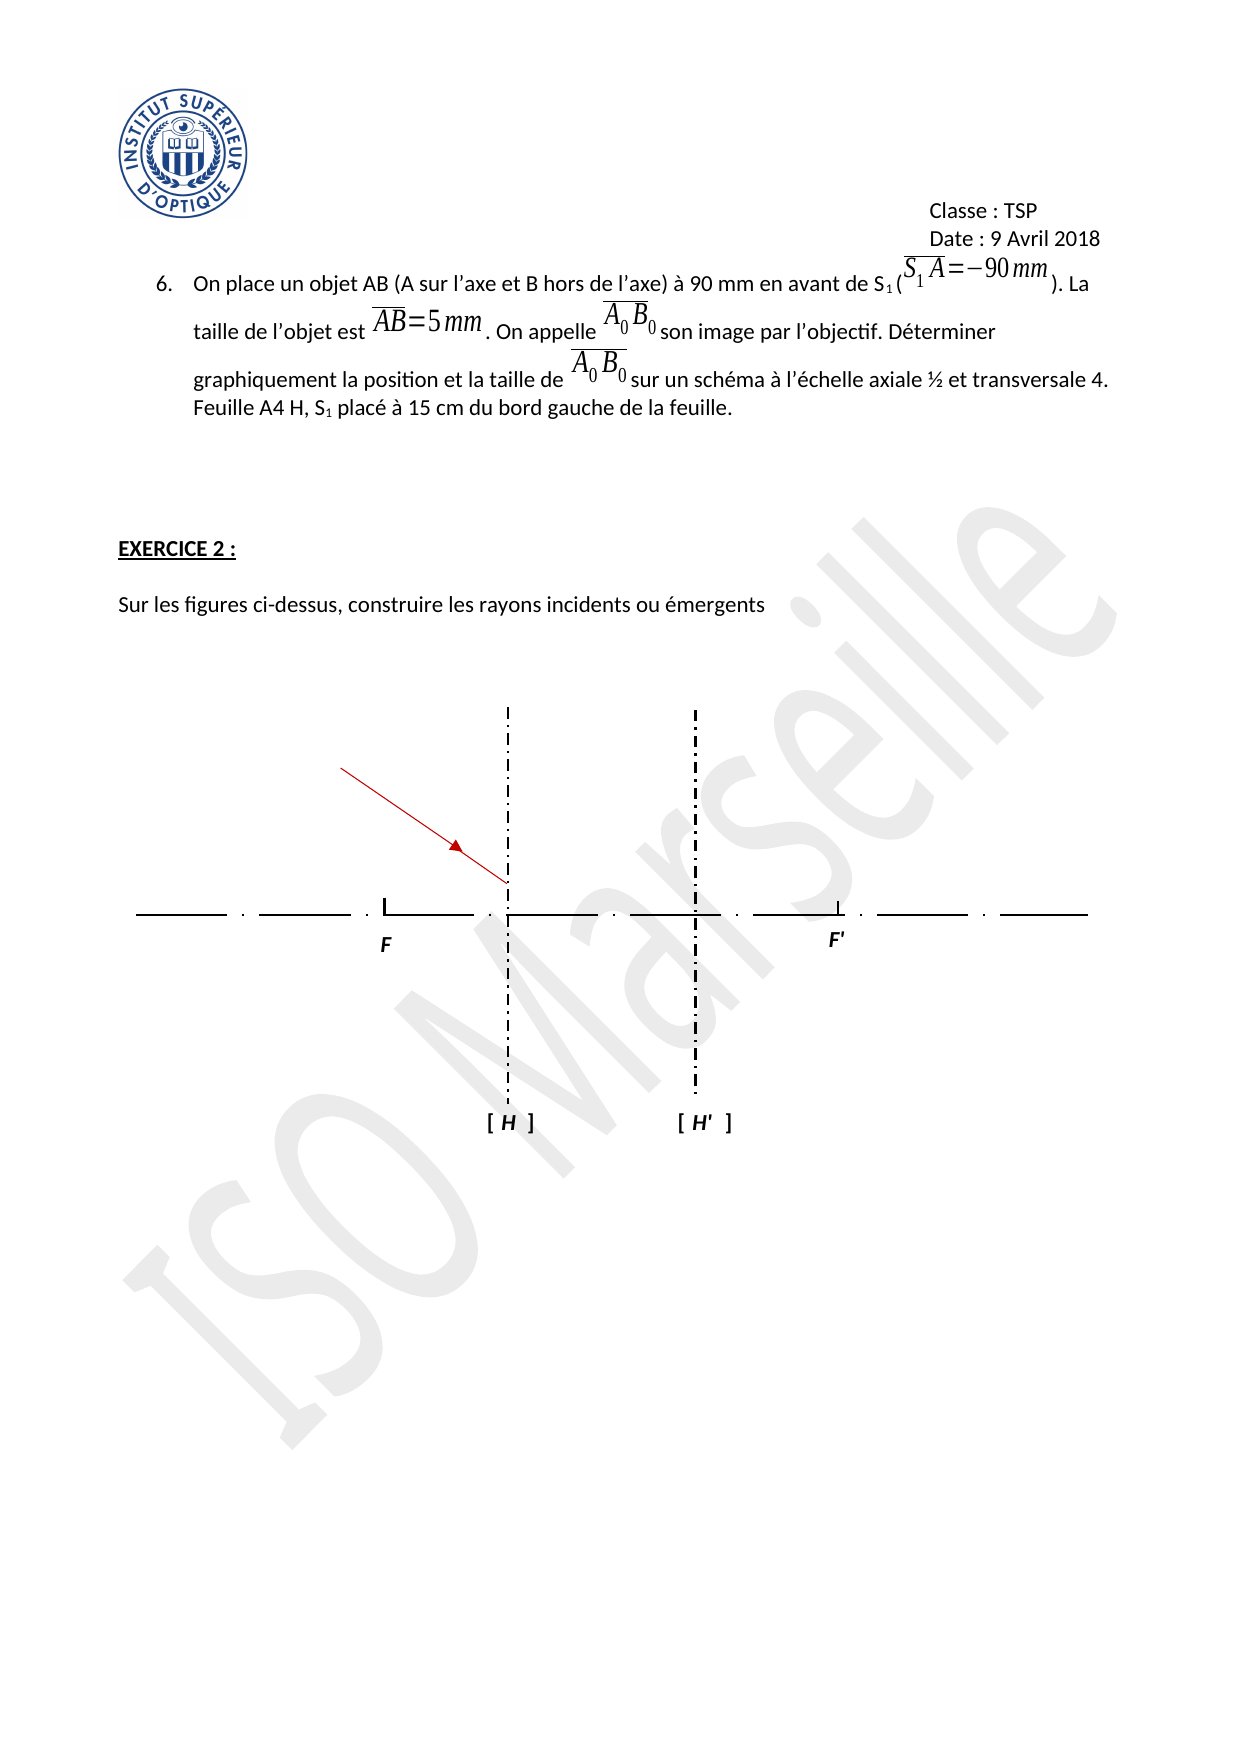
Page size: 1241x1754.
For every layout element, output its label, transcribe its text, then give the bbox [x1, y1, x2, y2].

picture [118, 88, 248, 219]
text EXERCICE 2 : [118, 534, 1122, 562]
text Sur les figures ci-dessus, construire les rayons incidents ou émergents [118, 591, 1122, 618]
list On place un objet AB (A sur l’axe et B hors de l’axe) à 90 mm en avant de S1 (). La taille de l’objet est . On appelle son image par l’objectif. Déterminer graphiquement la position et la taille de sur un schéma à l’échelle axiale ½ et transversale 4. Feuille A4 H, S1 placé à 15 cm du bord gauche de la feuille. [156, 252, 1122, 421]
